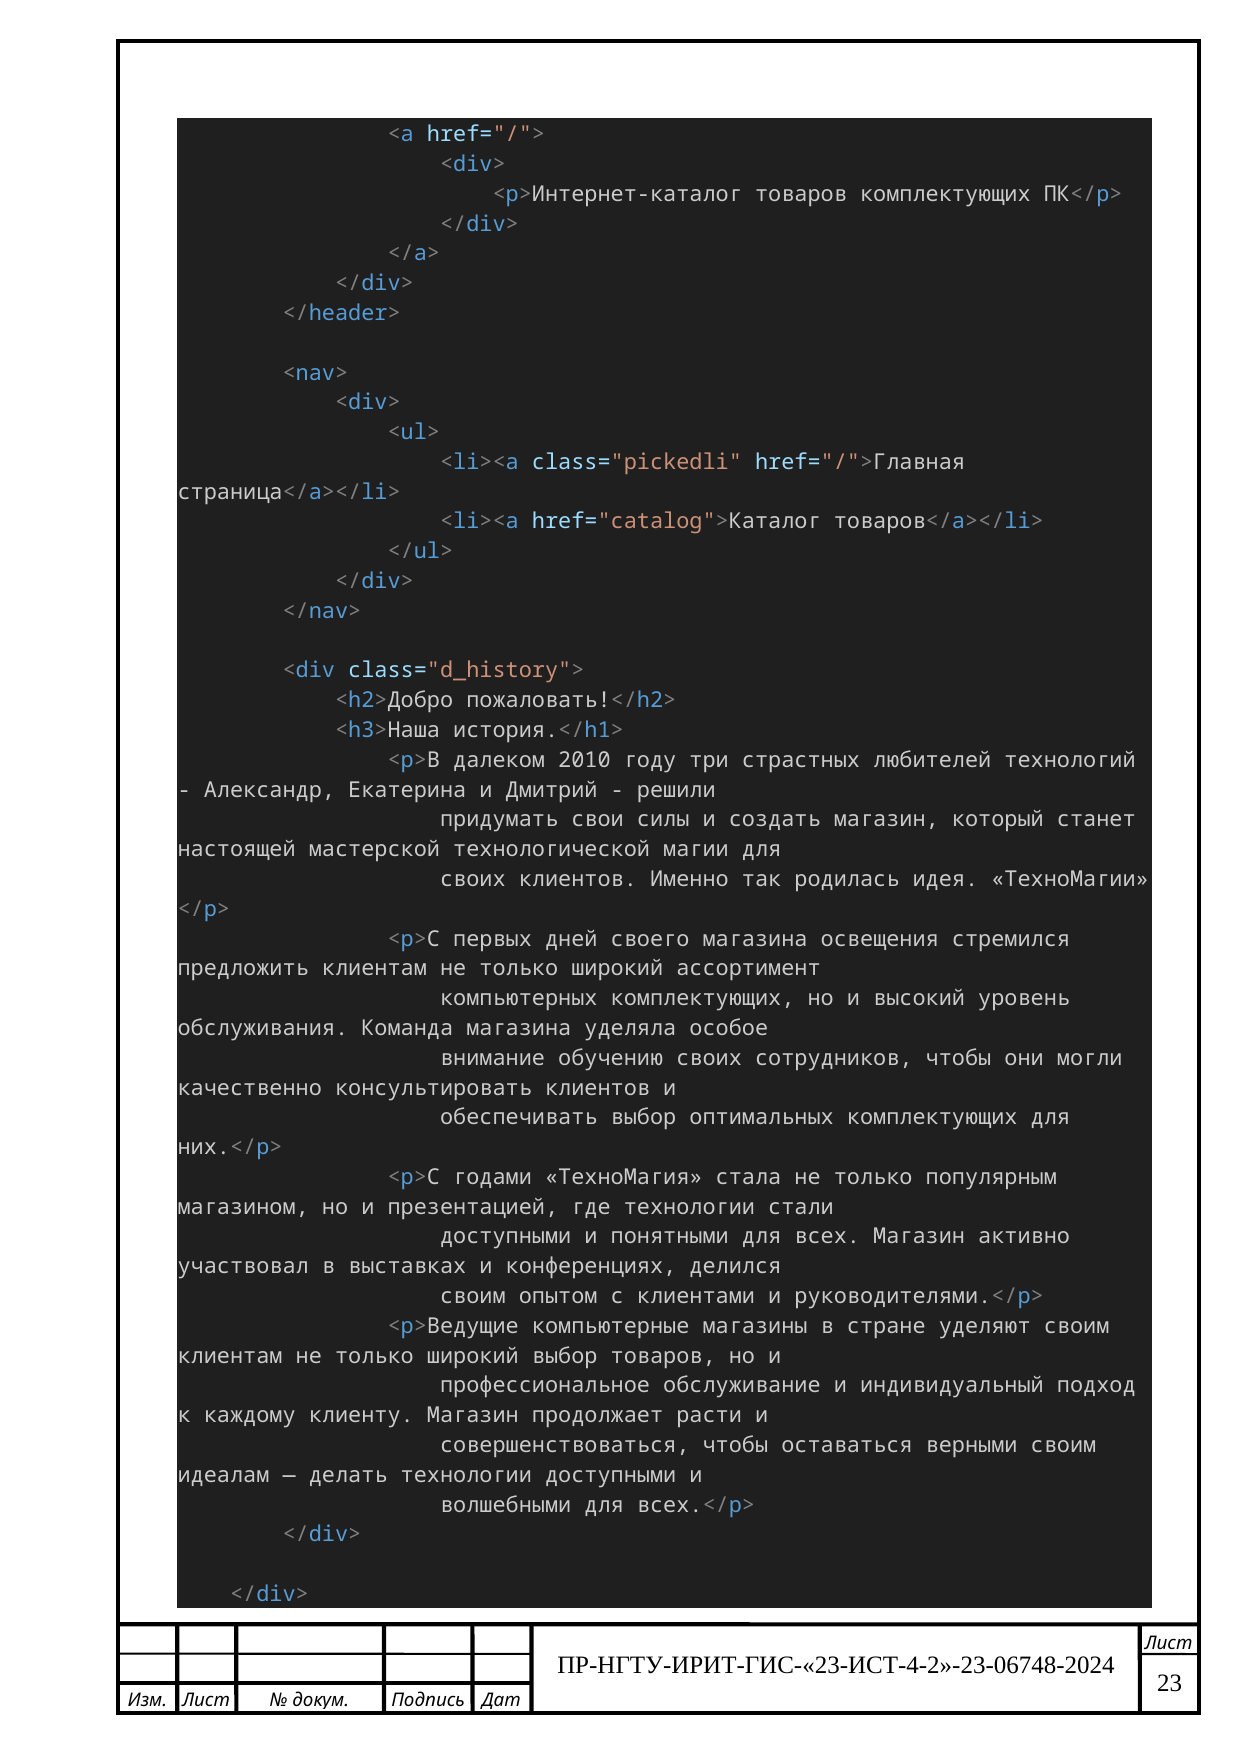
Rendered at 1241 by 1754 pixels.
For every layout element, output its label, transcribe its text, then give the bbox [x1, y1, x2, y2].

text <p>Ведущие компьютерные магазины в стране уделяют своим клиентам не только широкий выбор товаров, но и [177, 1310, 1152, 1369]
text </div> [177, 1518, 1152, 1548]
text </div> [177, 267, 1152, 297]
text <li><a href="catalog">Каталог товаров</a></li> [177, 505, 1152, 535]
text </div> [177, 207, 1152, 237]
text </nav> [177, 595, 1152, 624]
text своих клиентов. Именно так родилась идея. «ТехноМагии» </p> [177, 863, 1152, 922]
text </header> [177, 297, 1152, 327]
text </div> [177, 1578, 1152, 1608]
text <ul> [177, 416, 1152, 446]
text <div> [177, 386, 1152, 416]
text <div> [177, 148, 1152, 178]
text <h2>Добро пожаловать!</h2> [177, 684, 1152, 714]
text обеспечивать выбор оптимальных комплектующих для них.</p> [177, 1101, 1152, 1161]
text внимание обучению своих сотрудников, чтобы они могли качественно консультировать клиентов и [177, 1042, 1152, 1101]
text <div class="d_history"> [177, 654, 1152, 684]
text <nav> [177, 356, 1152, 386]
text <h3>Наша история.</h1> [177, 714, 1152, 744]
text <a href="/"> [177, 118, 1152, 148]
text </a> [177, 237, 1152, 267]
text компьютерных комплектующих, но и высокий уровень обслуживания. Команда магазина уделяла особое [177, 982, 1152, 1042]
text <p>С первых дней своего магазина освещения стремился предложить клиентам не только широкий ассортимент [177, 922, 1152, 982]
text <li><a class="pickedli" href="/">Главная страница</a></li> [177, 446, 1152, 505]
text совершенствоваться, чтобы оставаться верными своим идеалам — делать технологии доступными и [177, 1429, 1152, 1488]
text </div> [177, 565, 1152, 595]
text волшебными для всех.</p> [177, 1488, 1152, 1518]
text своим опытом с клиентами и руководителями.</p> [177, 1280, 1152, 1310]
text профессиональное обслуживание и индивидуальный подход к каждому клиенту. Магазин продолжает расти и [177, 1369, 1152, 1429]
text </ul> [177, 535, 1152, 565]
text <p>Интернет-каталог товаров комплектующих ПК</p> [177, 178, 1152, 207]
text <p>С годами «ТехноМагия» стала не только популярным магазином, но и презентацией, где технологии стали [177, 1161, 1152, 1220]
text доступными и понятными для всех. Магазин активно участвовал в выставках и конференциях, делился [177, 1220, 1152, 1280]
text придумать свои силы и создать магазин, который станет настоящей мастерской технологической магии для [177, 803, 1152, 863]
text <p>В далеком 2010 году три страстных любителей технологий - Александр, Екатерина и Дмитрий - решили [177, 744, 1152, 803]
